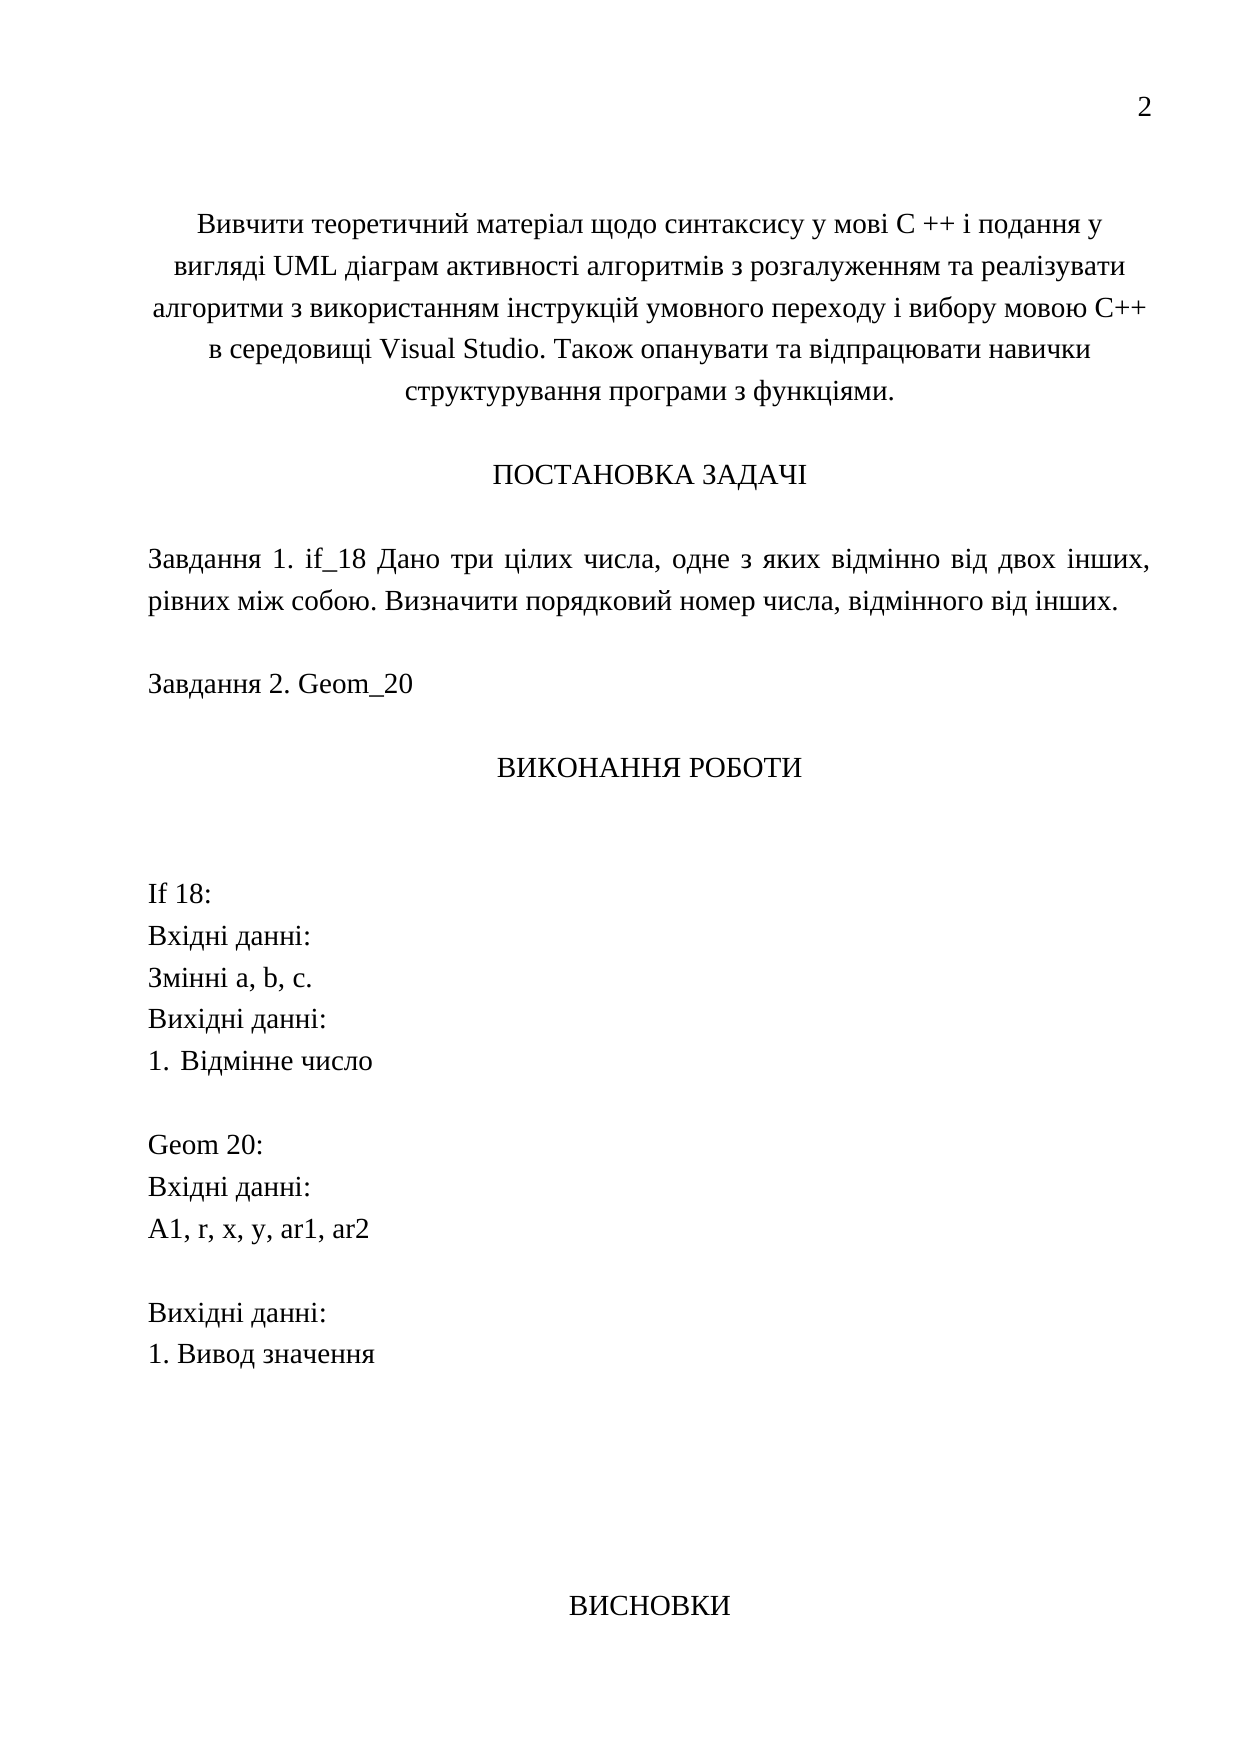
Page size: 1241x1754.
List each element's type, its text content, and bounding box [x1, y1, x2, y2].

text Завдання 2. Geom_20 [148, 667, 1152, 700]
text Завдання 1. if_18 Дано три цілих числа, одне з яких відмінно від двох інших, рівних між собою. Визначити порядковий номер числа, відмінного від інших. [148, 541, 1152, 616]
text ПОСТАНОВКА ЗАДАЧІ [148, 457, 1152, 491]
text структурування програми з функціями. [148, 373, 1152, 407]
list Вивод значення [148, 1337, 1152, 1370]
text Вихідні данні: [148, 1002, 1152, 1035]
text Вивчити теоретичний матеріал щодо синтаксису у мові С ++ і подання у [148, 206, 1152, 239]
text If 18: [148, 876, 1152, 909]
text Вихідні данні: [148, 1295, 1152, 1328]
text Geom 20: [148, 1127, 1152, 1161]
text Вхідні данні: [148, 918, 1152, 951]
text вигляді UML діаграм активності алгоритмів з розгалуженням та реалізувати [148, 248, 1152, 281]
list Відмінне число [148, 1043, 1152, 1077]
text ВИСНОВКИ [148, 1588, 1152, 1621]
text Вхідні данні: [148, 1169, 1152, 1203]
text алгоритми з використанням інструкцій умовного переходу і вибору мовою C++ [148, 290, 1152, 323]
text в середовищі Visual Studio. Також опанувати та відпрацювати навички [148, 332, 1152, 365]
text Змінні a, b, c. [148, 960, 1152, 993]
text ВИКОНАННЯ РОБОТИ [148, 750, 1152, 784]
text A1, r, x, y, ar1, ar2 [148, 1211, 1152, 1244]
